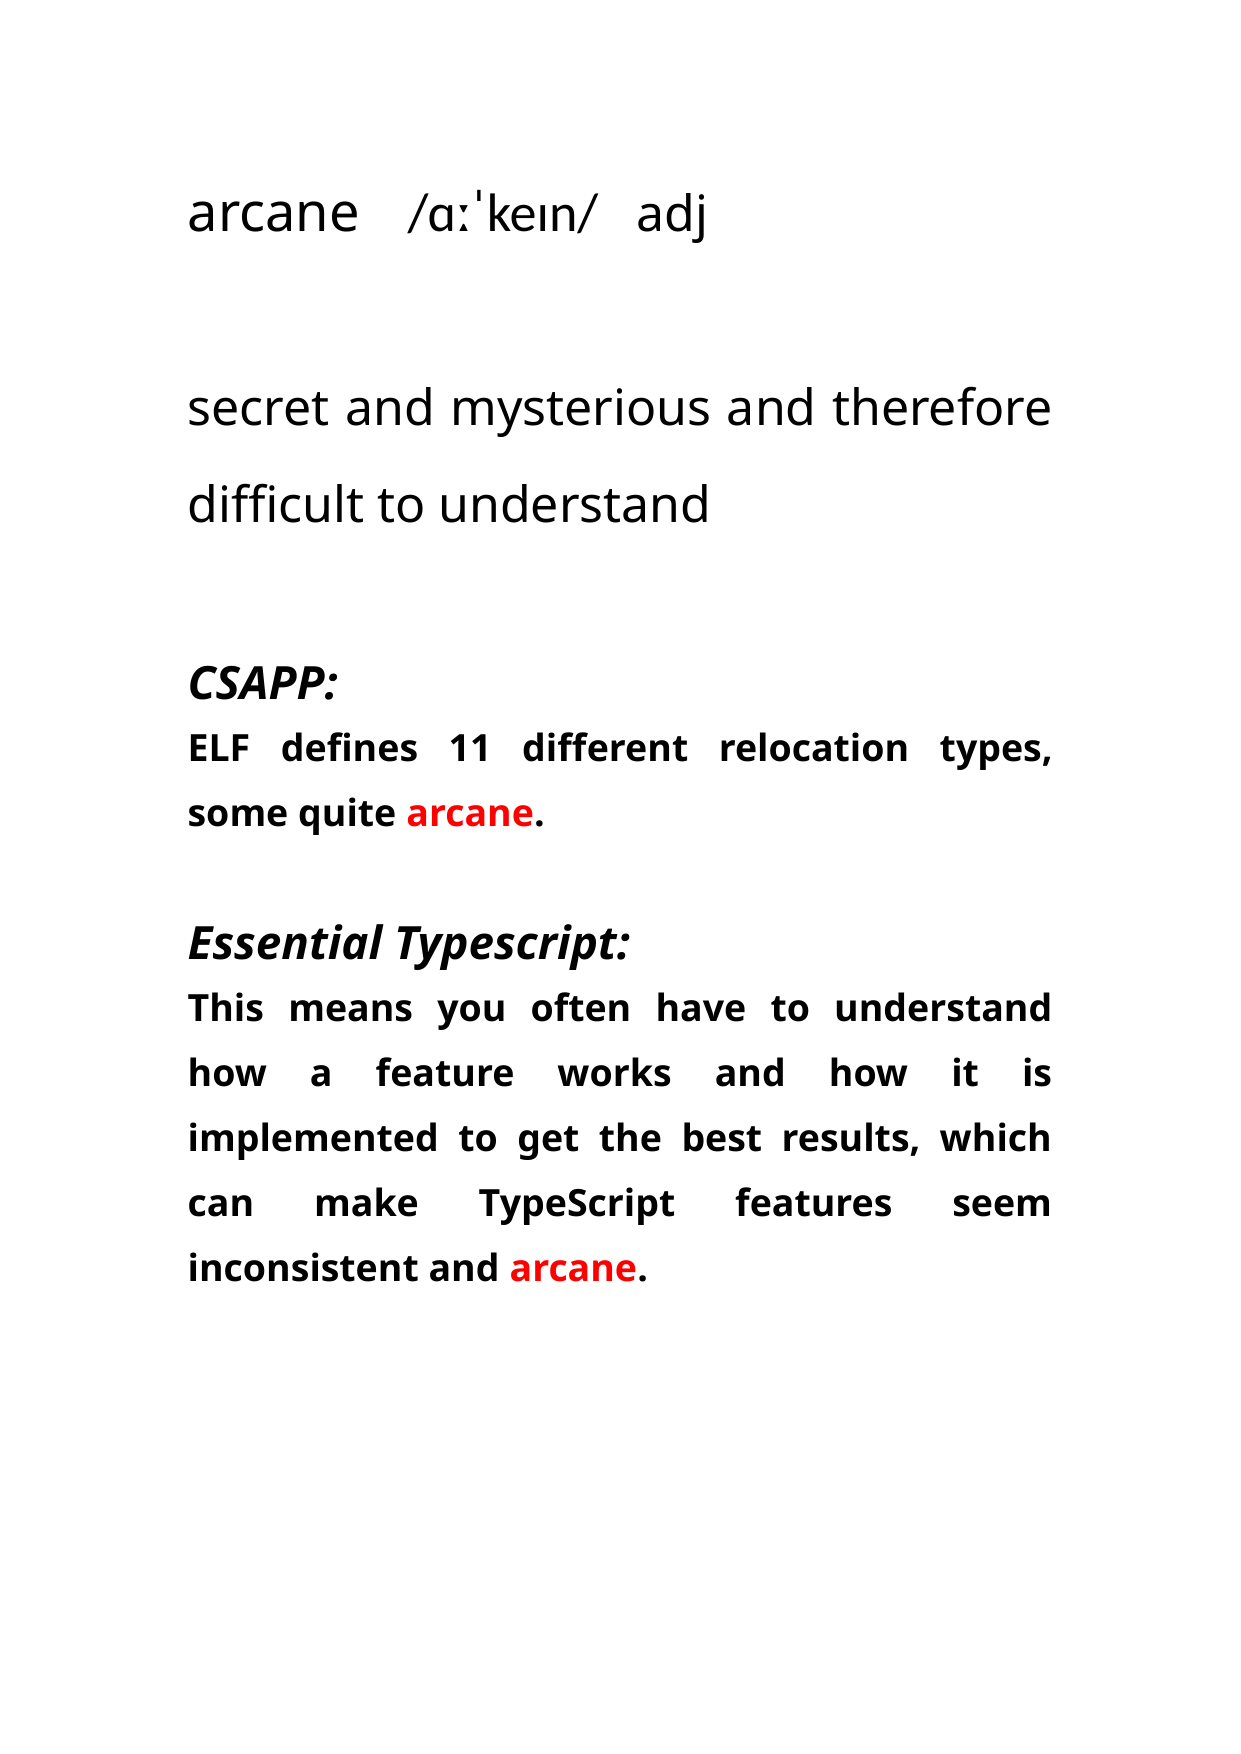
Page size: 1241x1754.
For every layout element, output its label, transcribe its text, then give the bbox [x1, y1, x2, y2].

text secret and mysterious and therefore difficult to understand [187, 357, 1053, 552]
text arcane /ɑːˈkeɪn/ adj [187, 162, 1053, 259]
text ELF defines 11 different relocation types, some quite arcane. [187, 714, 1053, 844]
text Essential Typescript: [187, 909, 1053, 974]
text This means you often have to understand how a feature works and how it is implemented to get the best results, which can make TypeScript features seem inconsistent and arcane. [187, 974, 1053, 1299]
text CSAPP: [187, 649, 1053, 714]
